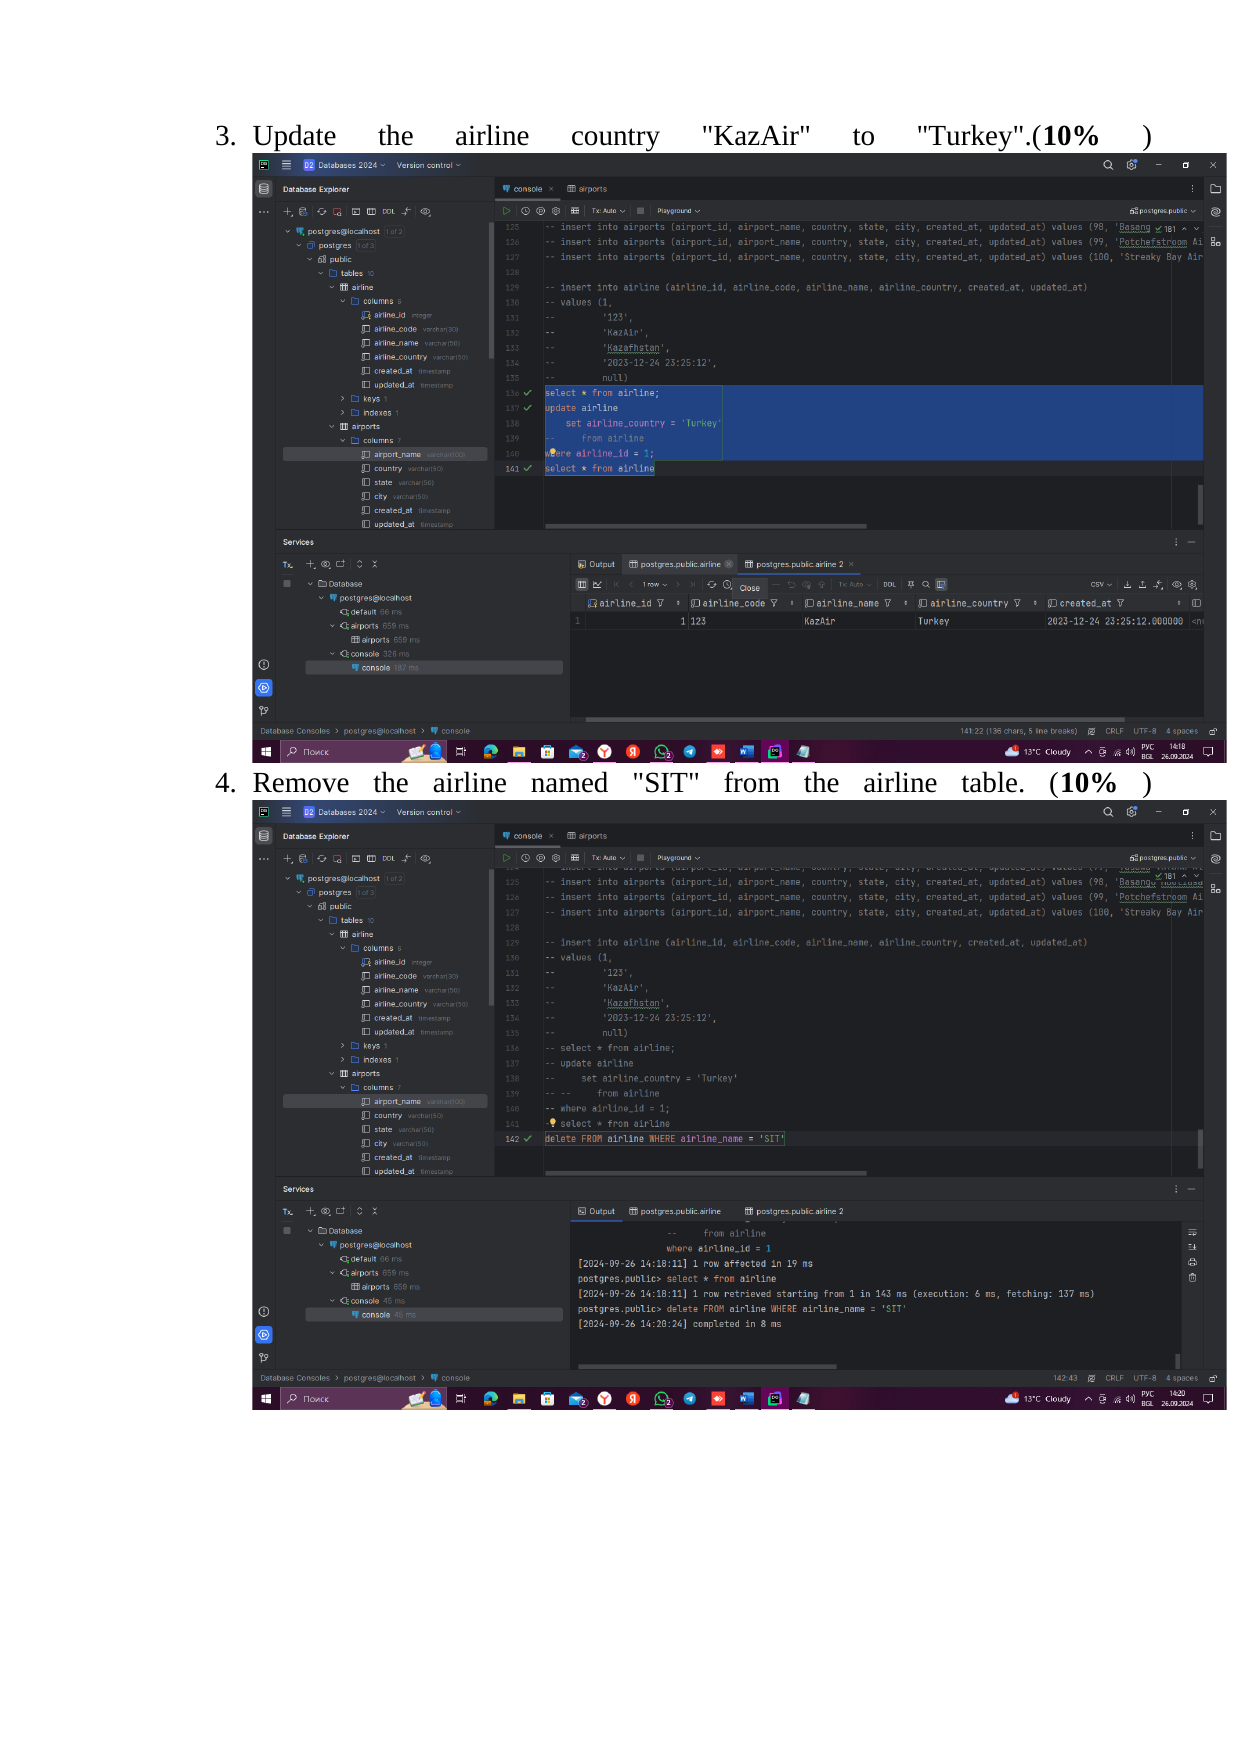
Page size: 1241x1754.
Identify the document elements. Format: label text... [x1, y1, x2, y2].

picture [252, 153, 1227, 763]
picture [252, 800, 1227, 1410]
